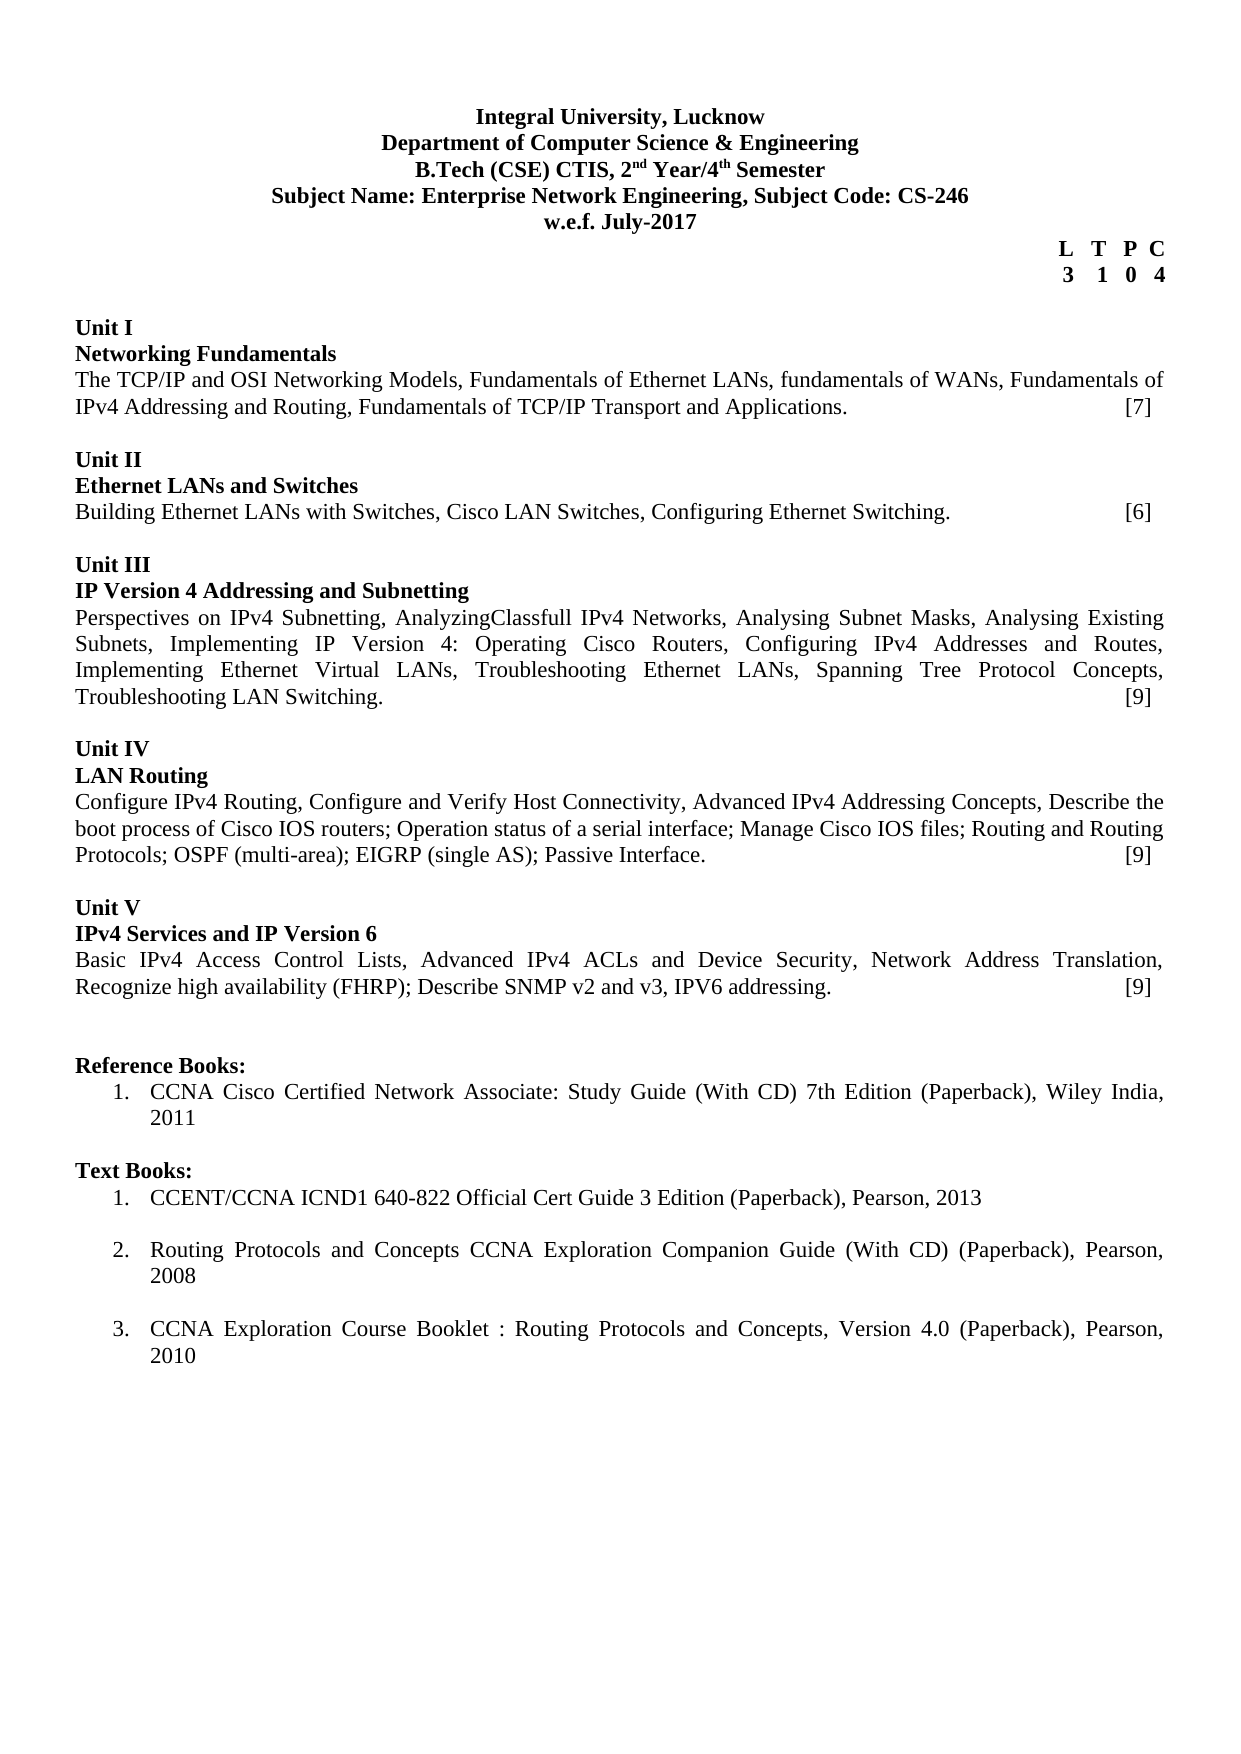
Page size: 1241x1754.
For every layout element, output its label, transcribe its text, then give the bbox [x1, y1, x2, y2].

text Networking Fundamentals [75, 340, 1015, 367]
text Reference Books: [75, 1052, 1015, 1078]
text Configure IPv4 Routing, Configure and Verify Host Connectivity, Advanced IPv4 Addressing Concepts, Describe the boot process of Cisco IOS routers; Operation status of a serial interface; Manage Cisco IOS files; Routing and Routing Protocols; OSPF (multi-area); EIGRP (single AS); Passive Interface. [9] [75, 788, 1165, 867]
text w.e.f. July-2017 [75, 208, 1165, 235]
text Perspectives on IPv4 Subnetting, AnalyzingClassfull IPv4 Networks, Analysing Subnet Masks, Analysing Existing Subnets, Implementing IP Version 4: Operating Cisco Routers, Configuring IPv4 Addresses and Routes, Implementing Ethernet Virtual LANs, Troubleshooting Ethernet LANs, Spanning Tree Protocol Concepts, Troubleshooting LAN Switching. [9] [75, 604, 1165, 736]
list CCNA Exploration Course Booklet : Routing Protocols and Concepts, Version 4.0 (Paperback), Pearson, 2010 [112, 1315, 1165, 1368]
text Unit IV [75, 736, 1165, 762]
text Subject Name: Enterprise Network Engineering, Subject Code: CS-246 [75, 182, 1165, 208]
text Unit III [75, 551, 1015, 577]
text Integral University, Lucknow [75, 103, 1165, 129]
text L T P C [75, 235, 1165, 261]
text Unit II [75, 446, 1015, 472]
text Ethernet LANs and Switches [75, 472, 1015, 498]
text Basic IPv4 Access Control Lists, Advanced IPv4 ACLs and Device Security, Network Address Translation, Recognize high availability (FHRP); Describe SNMP v2 and v3, IPV6 addressing. [9] [75, 946, 1165, 999]
text IP Version 4 Addressing and Subnetting [75, 577, 1015, 604]
list CCNA Cisco Certified Network Associate: Study Guide (With CD) 7th Edition (Paperback), Wiley India, 2011 [112, 1078, 1165, 1131]
text LAN Routing [75, 762, 1015, 788]
list CCENT/CCNA ICND1 640-822 Official Cert Guide 3 Edition (Paperback), Pearson, 2013 [112, 1183, 1165, 1210]
text Text Books: [75, 1157, 1015, 1183]
text Department of Computer Science & Engineering [75, 129, 1165, 156]
text 3 1 0 4 [75, 261, 1165, 287]
text Unit V [75, 894, 1165, 920]
text Building Ethernet LANs with Switches, Cisco LAN Switches, Configuring Ethernet Switching. [6] [75, 498, 1165, 525]
text B.Tech (CSE) CTIS, 2nd Year/4th Semester [75, 156, 1165, 182]
text Unit I [75, 314, 1015, 340]
text IPv4 Services and IP Version 6 [75, 920, 1165, 946]
list Routing Protocols and Concepts CCNA Exploration Companion Guide (With CD) (Paperback), Pearson, 2008 [112, 1236, 1165, 1289]
text The TCP/IP and OSI Networking Models, Fundamentals of Ethernet LANs, fundamentals of WANs, Fundamentals of IPv4 Addressing and Routing, Fundamentals of TCP/IP Transport and Applications. [7] [75, 367, 1165, 419]
